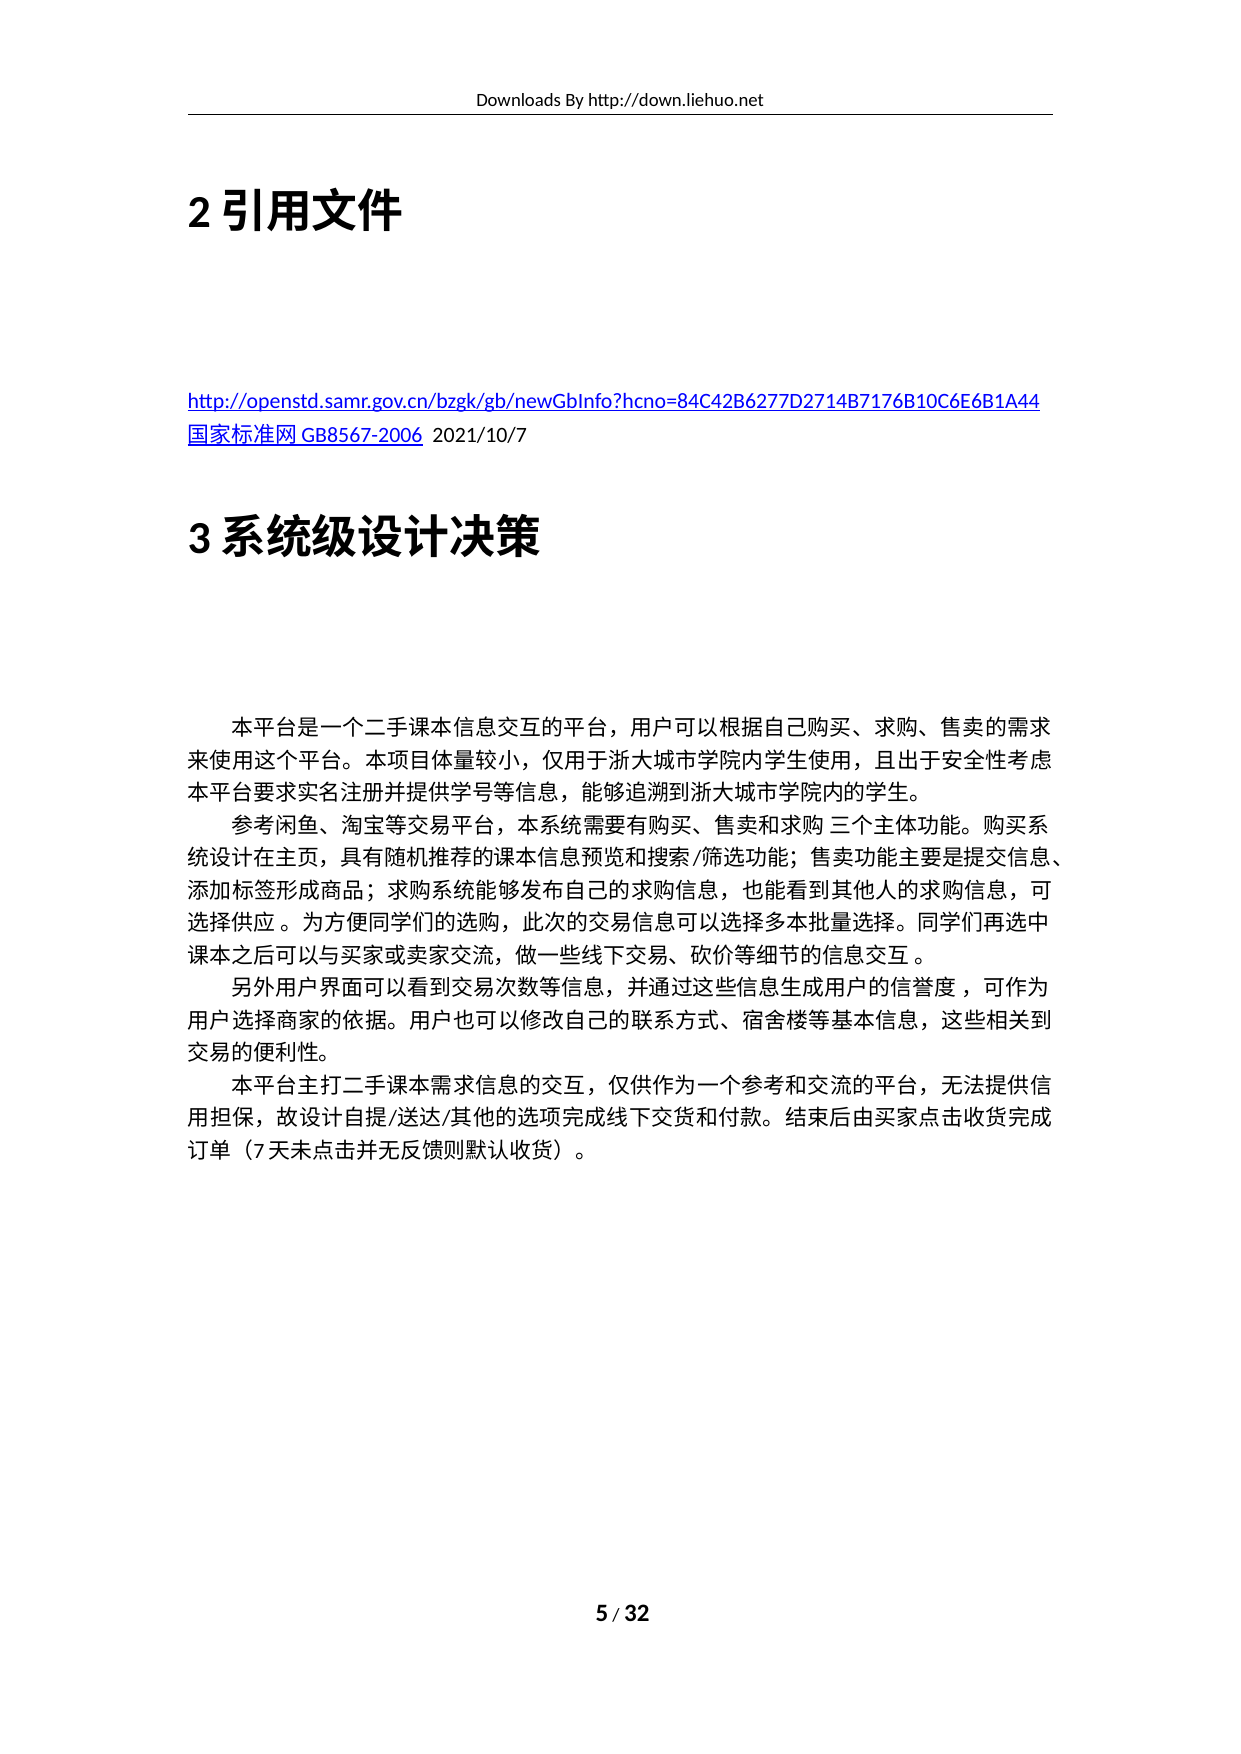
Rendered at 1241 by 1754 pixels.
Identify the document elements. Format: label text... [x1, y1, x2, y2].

text 本平台是一个二手课本信息交互的平台，用户可以根据自己购买、求购、售卖的需求来使用这个平台。本项目体量较小，仅用于浙大城市学院内学生使用，且出于安全性考虑，本平台要求实名注册并提供学号等信息，能够追溯到浙大城市学院内的学生。 [187, 710, 1053, 807]
text http://openstd.samr.gov.cn/bzgk/gb/newGbInfo?hcno=84C42B6277D2714B7176B10C6E6B1A44国家标准网GB8567-2006 2021/10/7 [187, 384, 1053, 449]
text 参考闲鱼、淘宝等交易平台，本系统需要有购买、售卖和求购 三个主体功能。购买系统设计在主页，具有随机推荐的课本信息预览和搜索/筛选功能；售卖功能主要是提交信息、添加标签形成商品；求购系统能够发布自己的求购信息，也能看到其他人的求购信息，可选择供应 。为方便同学们的选购，此次的交易信息可以选择多本批量选择。同学们再选中课本之后可以与买家或卖家交流，做一些线下交易、砍价等细节的信息交互 。 [187, 807, 1053, 970]
text 2引用文件 [187, 158, 1053, 256]
subtitle 3系统级设计决策 [187, 484, 1053, 582]
text 本平台主打二手课本需求信息的交互，仅供作为一个参考和交流的平台，无法提供信用担保，故设计自提/送达/其他的选项完成线下交货和付款。结束后由买家点击收货完成订单（7天未点击并无反馈则默认收货）。 [187, 1067, 1053, 1165]
text 另外用户界面可以看到交易次数等信息，并通过这些信息生成用户的信誉度 ，可作为用户选择商家的依据。用户也可以修改自己的联系方式、宿舍楼等基本信息，这些相关到交易的便利性。 [187, 970, 1053, 1067]
